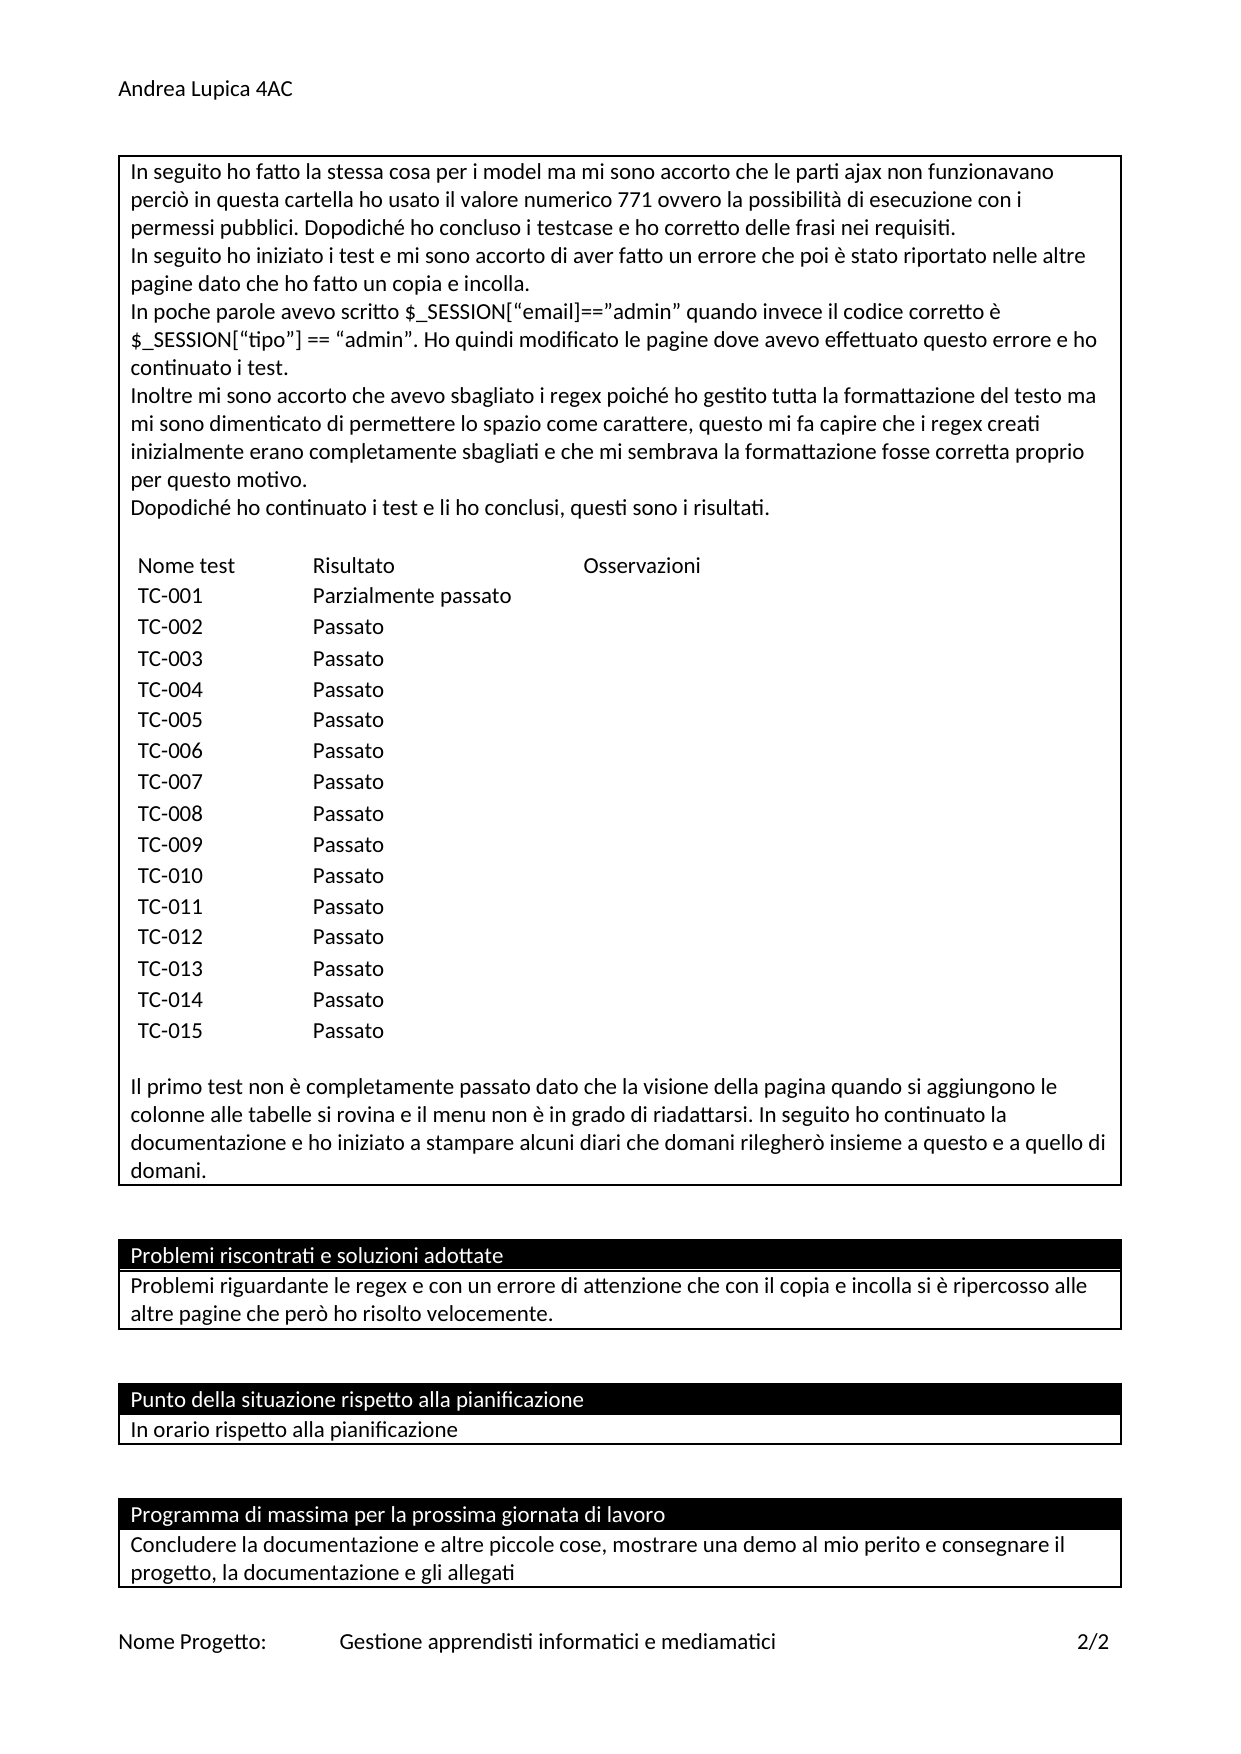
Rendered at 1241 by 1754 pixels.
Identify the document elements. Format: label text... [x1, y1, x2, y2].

table_cell Concludere la documentazione e altre piccole cose, mostrare una demo al mio perito e consegnare il progetto, la documentazione e gli allegati [120, 1530, 1120, 1586]
table_header Programma di massima per la prossima giornata di lavoro [120, 1500, 1120, 1528]
table_header Problemi riscontrati e soluzioni adottate [120, 1241, 1120, 1269]
table_cell In orario rispetto alla pianificazione [120, 1415, 1120, 1443]
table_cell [120, 157, 1120, 1184]
table_header Punto della situazione rispetto alla pianificazione [120, 1385, 1120, 1413]
table_cell Problemi riguardante le regex e con un errore di attenzione che con il copia e incolla si è ripercosso alle altre pagine che però ho risolto velocemente. [120, 1272, 1120, 1328]
